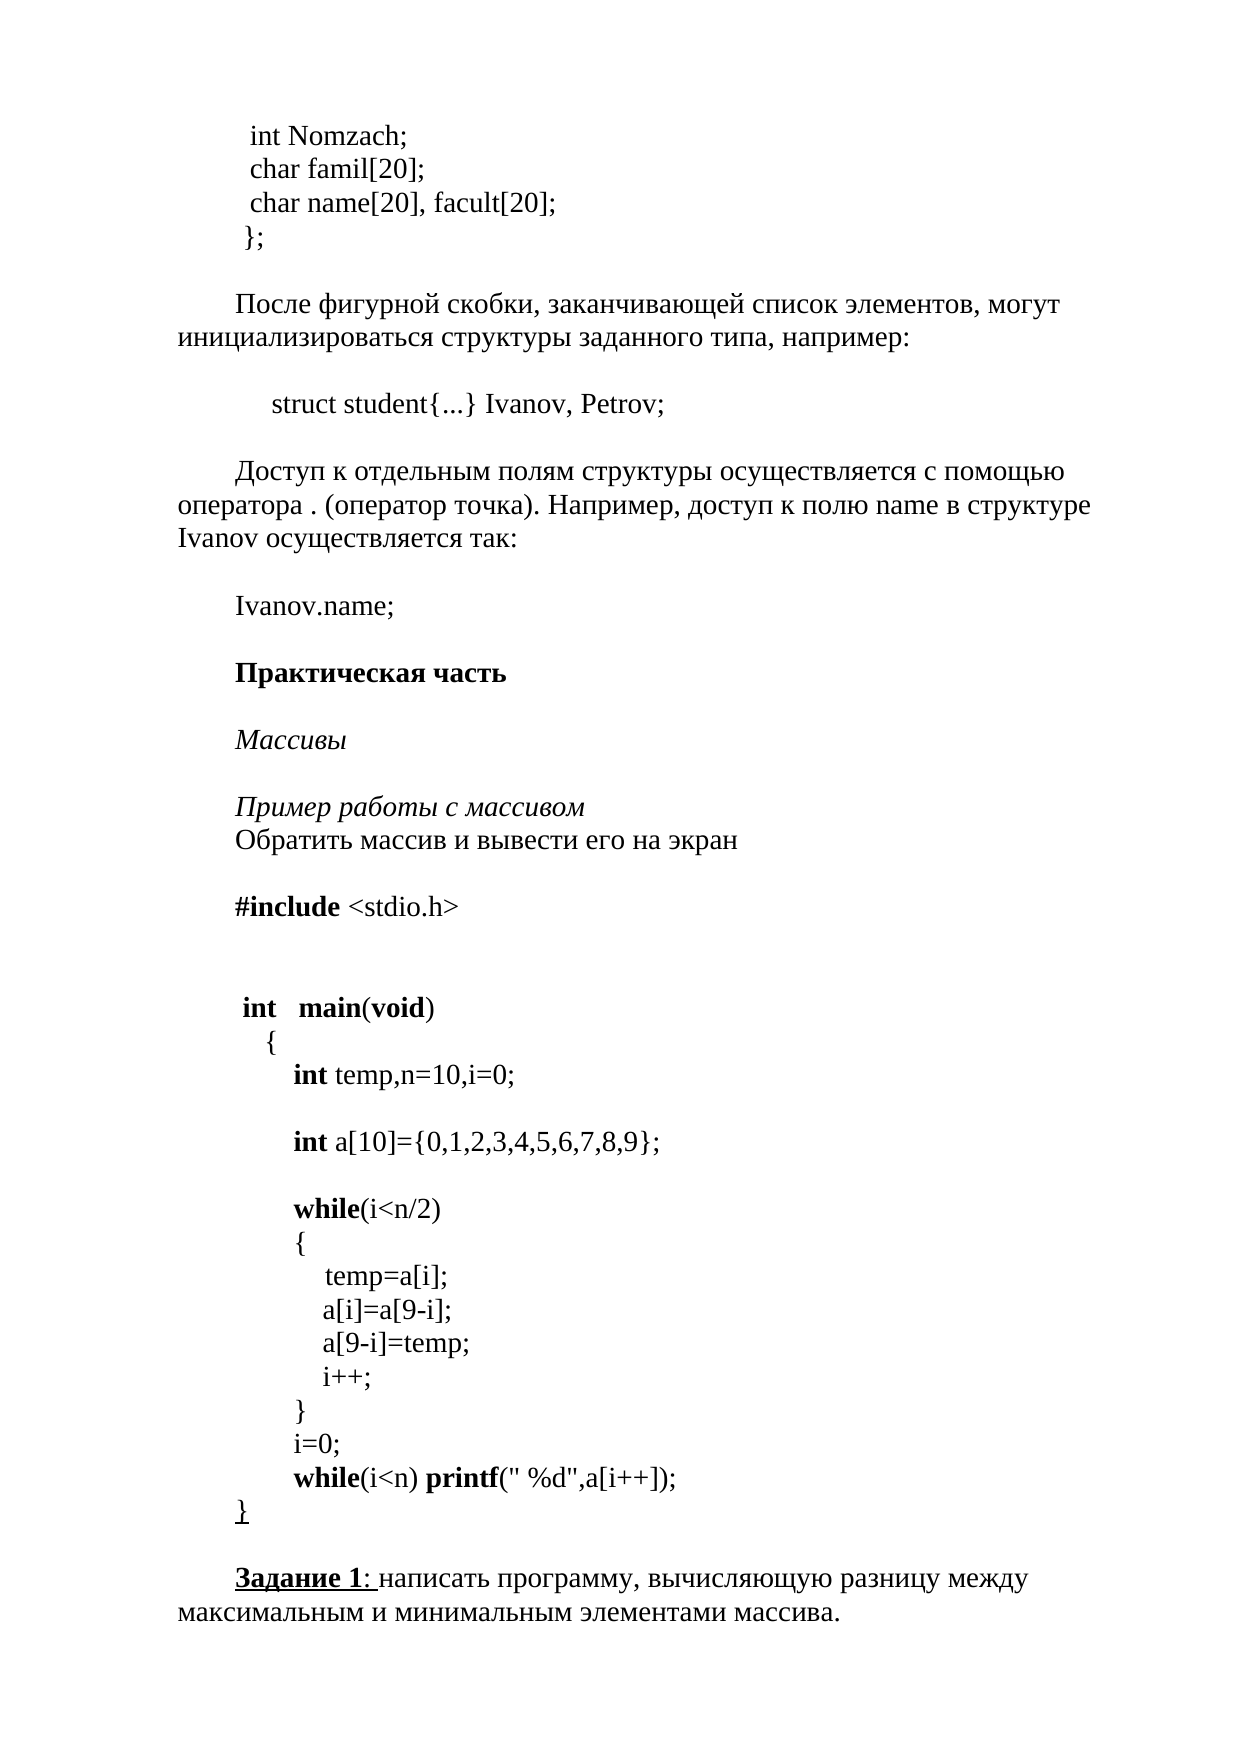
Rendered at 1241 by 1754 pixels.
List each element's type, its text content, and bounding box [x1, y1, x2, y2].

text { [177, 1024, 1152, 1057]
text #include <stdio.h> [177, 889, 1152, 923]
text while(i<n/2) [177, 1191, 1152, 1225]
text a[i]=a[9-i]; [177, 1292, 1152, 1326]
text int temp,n=10,i=0; [177, 1057, 1152, 1091]
text Пример работы с массивом [177, 789, 1152, 822]
text Практическая часть [177, 655, 1152, 688]
text { [177, 1225, 1152, 1258]
text struct student{...} Ivanov, Petrov; [177, 386, 1152, 420]
text int main(void) [177, 990, 1152, 1024]
text Обратить массив и вывести его на экран [177, 822, 1152, 856]
text temp=a[i]; [177, 1258, 1152, 1292]
text Массивы [177, 722, 1152, 755]
text Ivanov.name; [177, 588, 1152, 621]
text }; [177, 219, 1152, 252]
text a[9-i]=temp; [177, 1326, 1152, 1359]
text int a[10]={0,1,2,3,4,5,6,7,8,9}; [177, 1124, 1152, 1158]
text i++; [177, 1359, 1152, 1393]
text int Nomzach; [177, 118, 1152, 152]
text while(i<n) printf(" %d",a[i++]); [177, 1460, 1152, 1493]
text Задание 1: написать программу, вычисляющую разницу между максимальным и минимальным элементами массива. [177, 1560, 1152, 1627]
text char name[20], facult[20]; [177, 185, 1152, 219]
text } [177, 1393, 1152, 1426]
text } [177, 1493, 1152, 1527]
text После фигурной скобки, заканчивающей список элементов, могут инициализироваться структуры заданного типа, например: [177, 286, 1152, 353]
text i=0; [177, 1426, 1152, 1460]
text char famil[20]; [177, 152, 1152, 185]
text Доступ к отдельным полям структуры осуществляется с помощью оператора . (оператор точка). Например, доступ к полю name в структуре Ivanov осуществляется так: [177, 453, 1152, 554]
